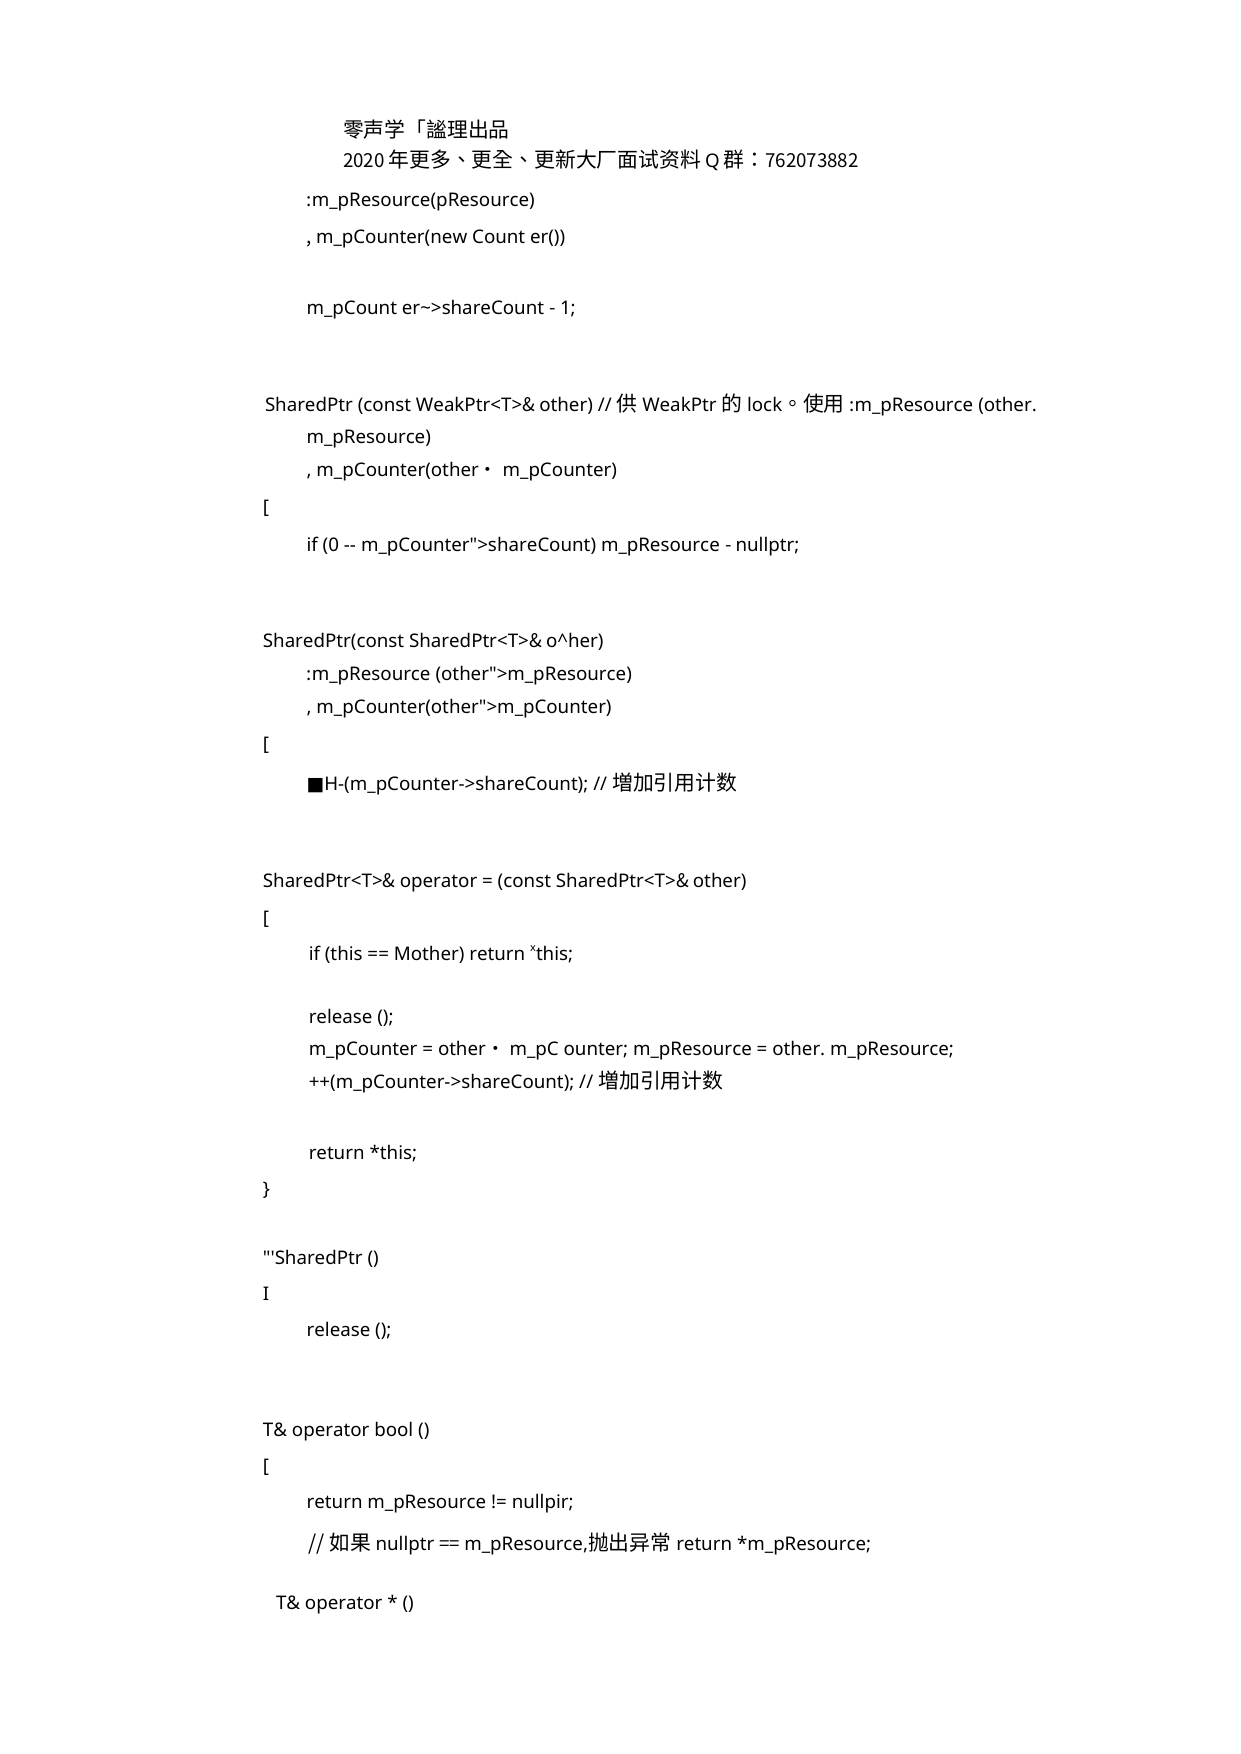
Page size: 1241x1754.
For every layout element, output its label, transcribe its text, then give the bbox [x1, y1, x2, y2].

text // 如果nullptr == m_pResource,抛出异常 return *m_pResource; [306, 1524, 1064, 1557]
text [ [177, 493, 1064, 519]
text I [177, 1280, 1064, 1306]
text SharedPtr(const SharedPtr<T>& o^her) [177, 621, 1064, 654]
text [ [177, 904, 1064, 929]
text release (); [306, 997, 1064, 1029]
text , m_pCounter(other・ m_pCounter) [306, 450, 1064, 483]
text SharedPtr<T>& operator = (const SharedPtr<T>& other) [177, 861, 1064, 894]
text return *this; [306, 1139, 1064, 1164]
text if (this == Mother) return xthis; [306, 940, 1064, 966]
text release (); [306, 1316, 1064, 1342]
text if (0 -- m_pCounter">shareCount) m_pResource - nullptr; [306, 529, 1064, 557]
text :m_pResource (other">m_pResource) [306, 654, 1064, 687]
text m_pCount er~>shareCount - 1; [306, 293, 1064, 320]
text return m_pResource != nullpir; [306, 1488, 1064, 1514]
text , m_pCounter(other">m_pCounter) [306, 687, 1064, 720]
text m_pCounter = other・ m_pC ounter; m_pResource = other. m_pResource; [306, 1029, 1064, 1062]
text :m_pResource(pResource) [306, 184, 1064, 212]
text ++(m_pCounter->shareCount); // 増加引用计数 [306, 1062, 1064, 1095]
text [ [177, 730, 1064, 756]
text "'SharedPtr () [177, 1244, 1064, 1270]
text ■H-(m_pCounter->shareCount); // 増加引用计数 [306, 766, 1064, 796]
text SharedPtr (const WeakPtr<T>& other) // 供 WeakPtr 的 lock。使用 :m_pResource (other. m_pResource) [265, 385, 1064, 450]
text [ [177, 1452, 1064, 1478]
text } [177, 1175, 1064, 1200]
text T& operator bool () [177, 1417, 1064, 1442]
text , m_pCounter(new Count er()) [306, 222, 1064, 249]
